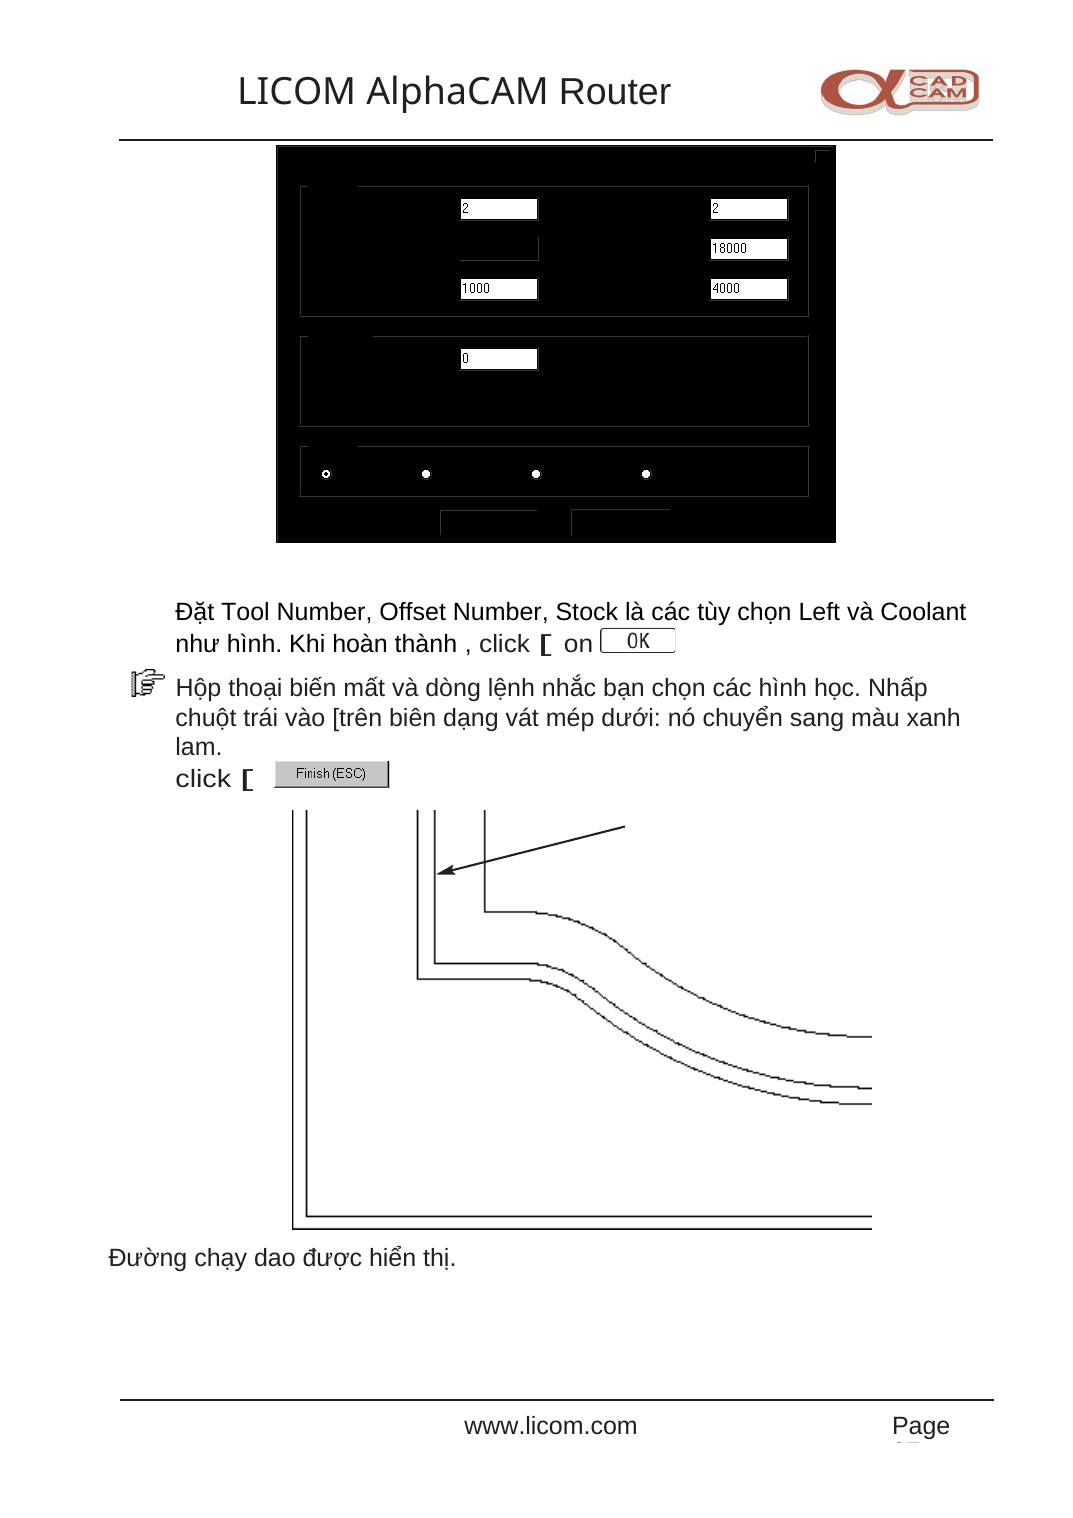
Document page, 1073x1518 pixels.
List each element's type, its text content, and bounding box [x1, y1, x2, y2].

picture [276, 145, 836, 543]
picture [600, 627, 676, 653]
picture [273, 761, 390, 788]
picture [817, 63, 985, 116]
text Đường chạy dao được hiển thị. [108, 1243, 1010, 1272]
text Hộp thoại biến mất và dòng lệnh nhắc bạn chọn các hình học. Nhấp chuột trái vào [trên biên dạng vát mép dưới: nó chuyển sang màu xanh lam. [132, 670, 988, 761]
text click [ [175, 762, 1010, 794]
picture [292, 810, 872, 1230]
text Đặt Tool Number, Offset Number, Stock là các tùy chọn Left và Coolant như hình. Khi hoàn thành , click [ on [175, 597, 1010, 660]
picture [131, 669, 165, 697]
